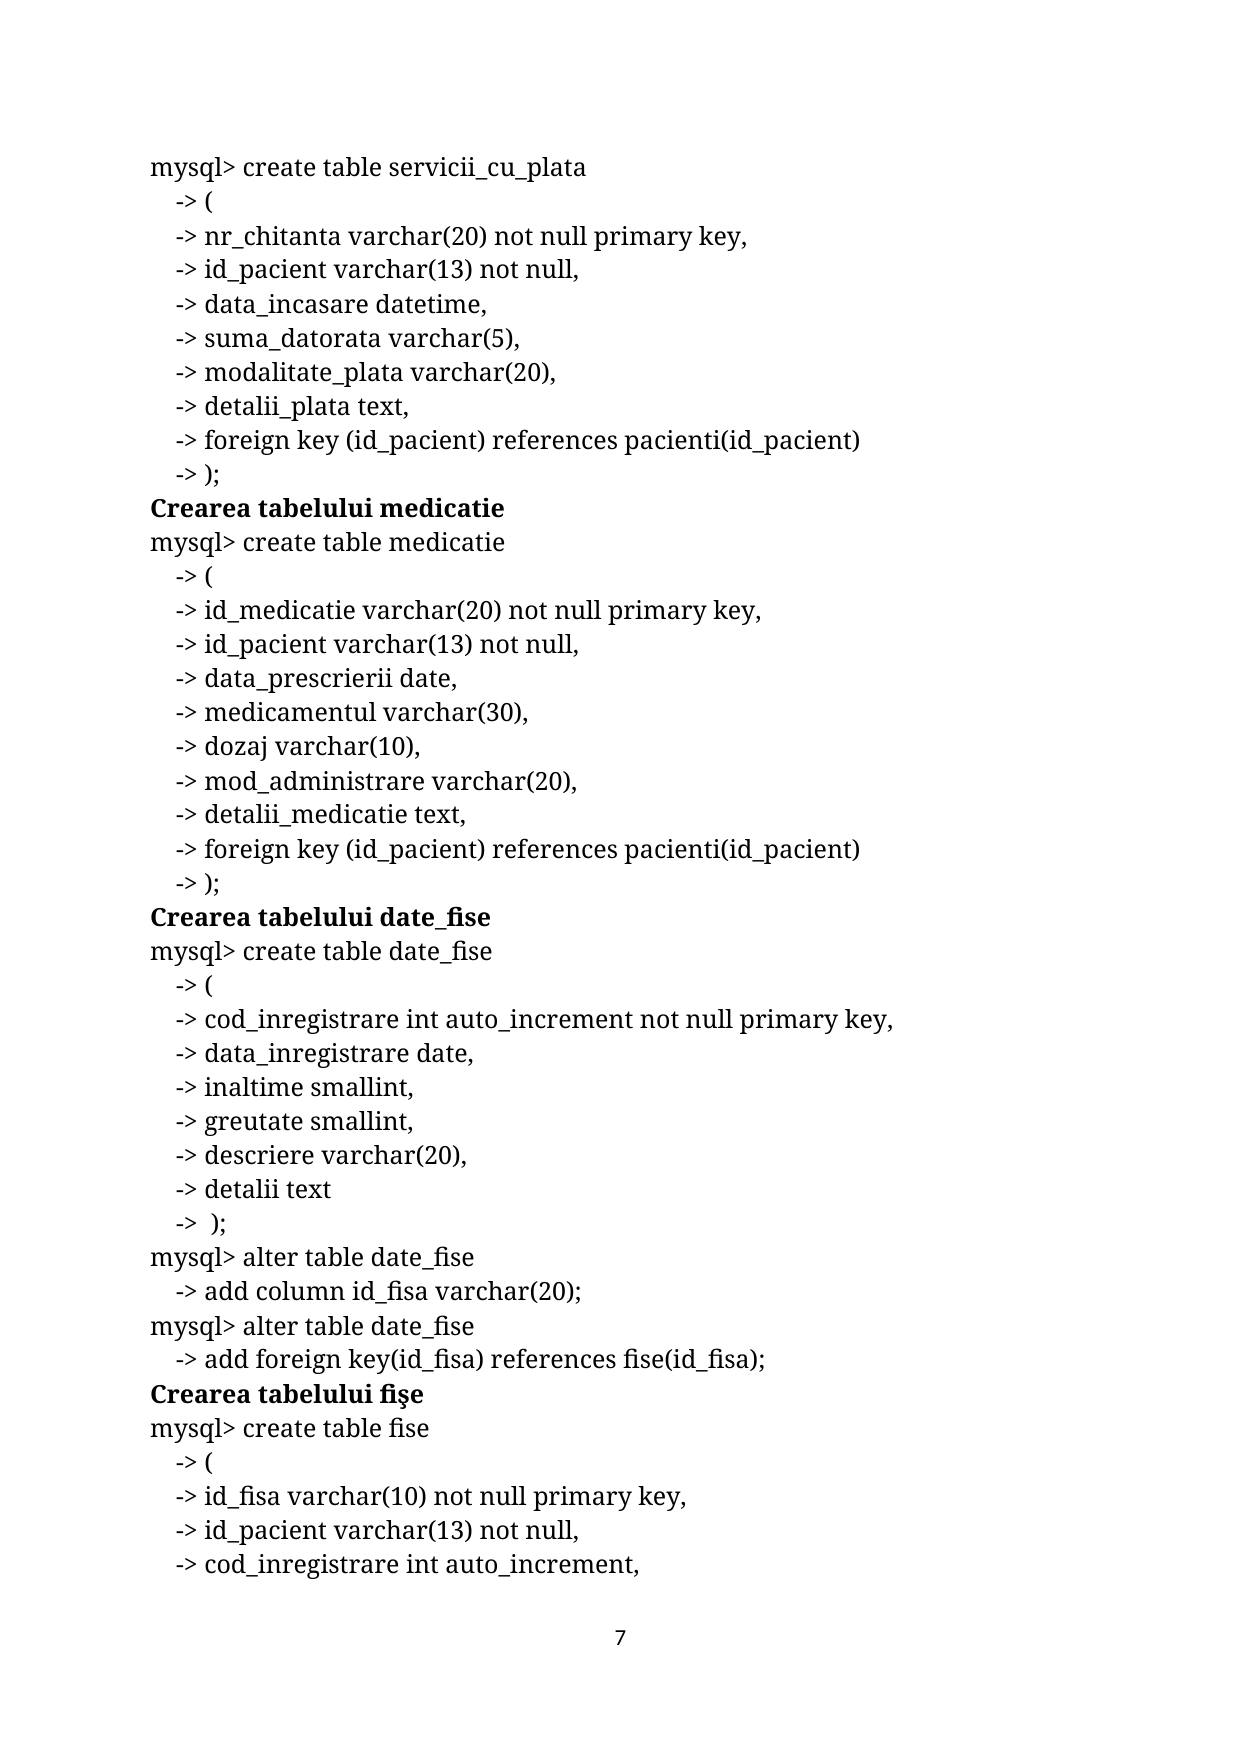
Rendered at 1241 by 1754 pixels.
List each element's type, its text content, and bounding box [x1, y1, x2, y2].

text mysql> create table medicatie [150, 525, 1090, 559]
text -> cod_inregistrare int auto_increment, [150, 1547, 1090, 1581]
text Crearea tabelului medicatie [150, 491, 1090, 525]
text -> nr_chitanta varchar(20) not null primary key, [150, 218, 1090, 252]
text -> foreign key (id_pacient) references pacienti(id_pacient) [150, 831, 1090, 865]
text -> ( [150, 559, 1090, 593]
text -> data_incasare datetime, [150, 286, 1090, 320]
text -> add column id_fisa varchar(20); [150, 1274, 1090, 1308]
text -> ); [150, 457, 1090, 491]
text -> ); [150, 1206, 1090, 1240]
text -> data_inregistrare date, [150, 1036, 1090, 1070]
text -> greutate smallint, [150, 1104, 1090, 1138]
text -> ( [150, 184, 1090, 218]
text -> cod_inregistrare int auto_increment not null primary key, [150, 1002, 1090, 1036]
text -> detalii_plata text, [150, 388, 1090, 422]
text -> suma_datorata varchar(5), [150, 320, 1090, 354]
text -> descriere varchar(20), [150, 1138, 1090, 1172]
text Crearea tabelului fişe [150, 1376, 1090, 1410]
text mysql> alter table date_fise [150, 1240, 1090, 1274]
text -> dozaj varchar(10), [150, 729, 1090, 763]
text -> ); [150, 865, 1090, 899]
text -> data_prescrierii date, [150, 661, 1090, 695]
text -> foreign key (id_pacient) references pacienti(id_pacient) [150, 422, 1090, 457]
text -> ( [150, 967, 1090, 1002]
text -> detalii text [150, 1172, 1090, 1206]
text -> add foreign key(id_fisa) references fise(id_fisa); [150, 1342, 1090, 1376]
text -> id_pacient varchar(13) not null, [150, 627, 1090, 661]
text -> mod_administrare varchar(20), [150, 763, 1090, 797]
text -> id_fisa varchar(10) not null primary key, [150, 1478, 1090, 1512]
text -> modalitate_plata varchar(20), [150, 354, 1090, 388]
text -> id_pacient varchar(13) not null, [150, 1512, 1090, 1547]
text Crearea tabelului date_fise [150, 899, 1090, 933]
text -> medicamentul varchar(30), [150, 695, 1090, 729]
text mysql> create table fise [150, 1410, 1090, 1444]
text -> ( [150, 1444, 1090, 1478]
text mysql> create table servicii_cu_plata [150, 150, 1090, 184]
text -> id_medicatie varchar(20) not null primary key, [150, 593, 1090, 627]
text -> inaltime smallint, [150, 1070, 1090, 1104]
text -> id_pacient varchar(13) not null, [150, 252, 1090, 286]
text mysql> alter table date_fise [150, 1308, 1090, 1342]
text mysql> create table date_fise [150, 933, 1090, 967]
text -> detalii_medicatie text, [150, 797, 1090, 831]
